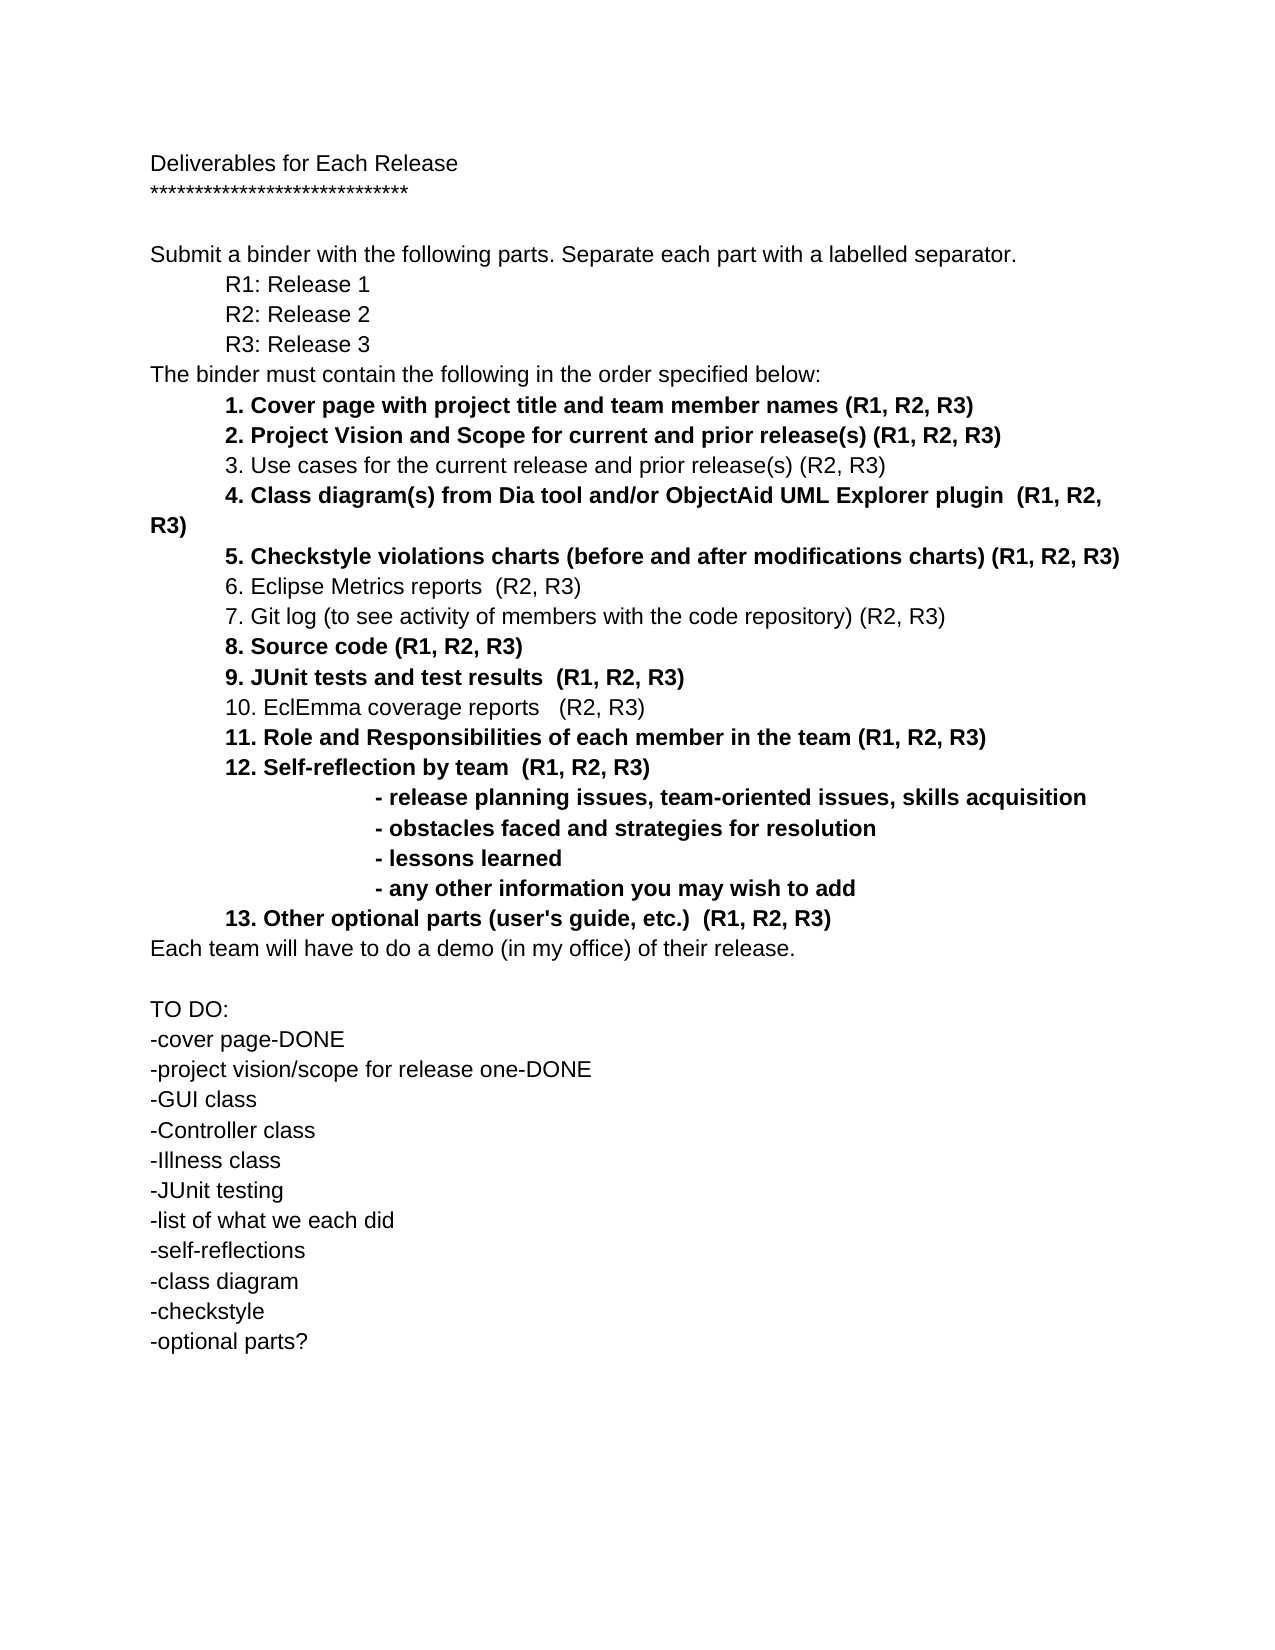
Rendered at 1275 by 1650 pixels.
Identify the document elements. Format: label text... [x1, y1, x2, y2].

text -self-reflections [150, 1237, 1125, 1264]
text 4. Class diagram(s) from Dia tool and/or ObjectAid UML Explorer plugin (R1, R2, R3) [150, 482, 1125, 539]
text 10. EclEmma coverage reports (R2, R3) [150, 694, 1125, 720]
text -optional parts? [150, 1328, 1125, 1354]
text 8. Source code (R1, R2, R3) [150, 633, 1125, 660]
text 1. Cover page with project title and team member names (R1, R2, R3) [150, 392, 1125, 418]
text -GUI class [150, 1086, 1125, 1113]
text TO DO: [150, 996, 1125, 1022]
text The binder must contain the following in the order specified below: [150, 361, 1125, 388]
text -Illness class [150, 1147, 1125, 1173]
text 11. Role and Responsibilities of each member in the team (R1, R2, R3) [150, 724, 1125, 750]
text -checkstyle [150, 1298, 1125, 1324]
text - obstacles faced and strategies for resolution [150, 814, 1125, 841]
text - release planning issues, team-oriented issues, skills acquisition [150, 784, 1125, 811]
text 5. Checkstyle violations charts (before and after modifications charts) (R1, R2, R3) [150, 543, 1125, 569]
text R3: Release 3 [150, 331, 1125, 358]
text Each team will have to do a demo (in my office) of their release. [150, 935, 1125, 962]
text 3. Use cases for the current release and prior release(s) (R2, R3) [150, 452, 1125, 478]
text -JUnit testing [150, 1177, 1125, 1203]
text 7. Git log (to see activity of members with the code repository) (R2, R3) [150, 603, 1125, 629]
text - any other information you may wish to add [150, 875, 1125, 901]
text - lessons learned [150, 845, 1125, 871]
text Deliverables for Each Release [150, 150, 1125, 176]
text -class diagram [150, 1268, 1125, 1294]
text 12. Self-reflection by team (R1, R2, R3) [150, 754, 1125, 781]
text -cover page-DONE [150, 1026, 1125, 1052]
text R1: Release 1 [150, 271, 1125, 297]
text -list of what we each did [150, 1207, 1125, 1234]
text -Controller class [150, 1117, 1125, 1143]
text 6. Eclipse Metrics reports (R2, R3) [150, 573, 1125, 599]
text 13. Other optional parts (user's guide, etc.) (R1, R2, R3) [150, 905, 1125, 932]
text ***************************** [150, 180, 1125, 207]
text Submit a binder with the following parts. Separate each part with a labelled separator. [150, 241, 1125, 267]
text -project vision/scope for release one-DONE [150, 1056, 1125, 1083]
text 9. JUnit tests and test results (R1, R2, R3) [150, 663, 1125, 690]
text 2. Project Vision and Scope for current and prior release(s) (R1, R2, R3) [150, 422, 1125, 448]
text R2: Release 2 [150, 301, 1125, 327]
